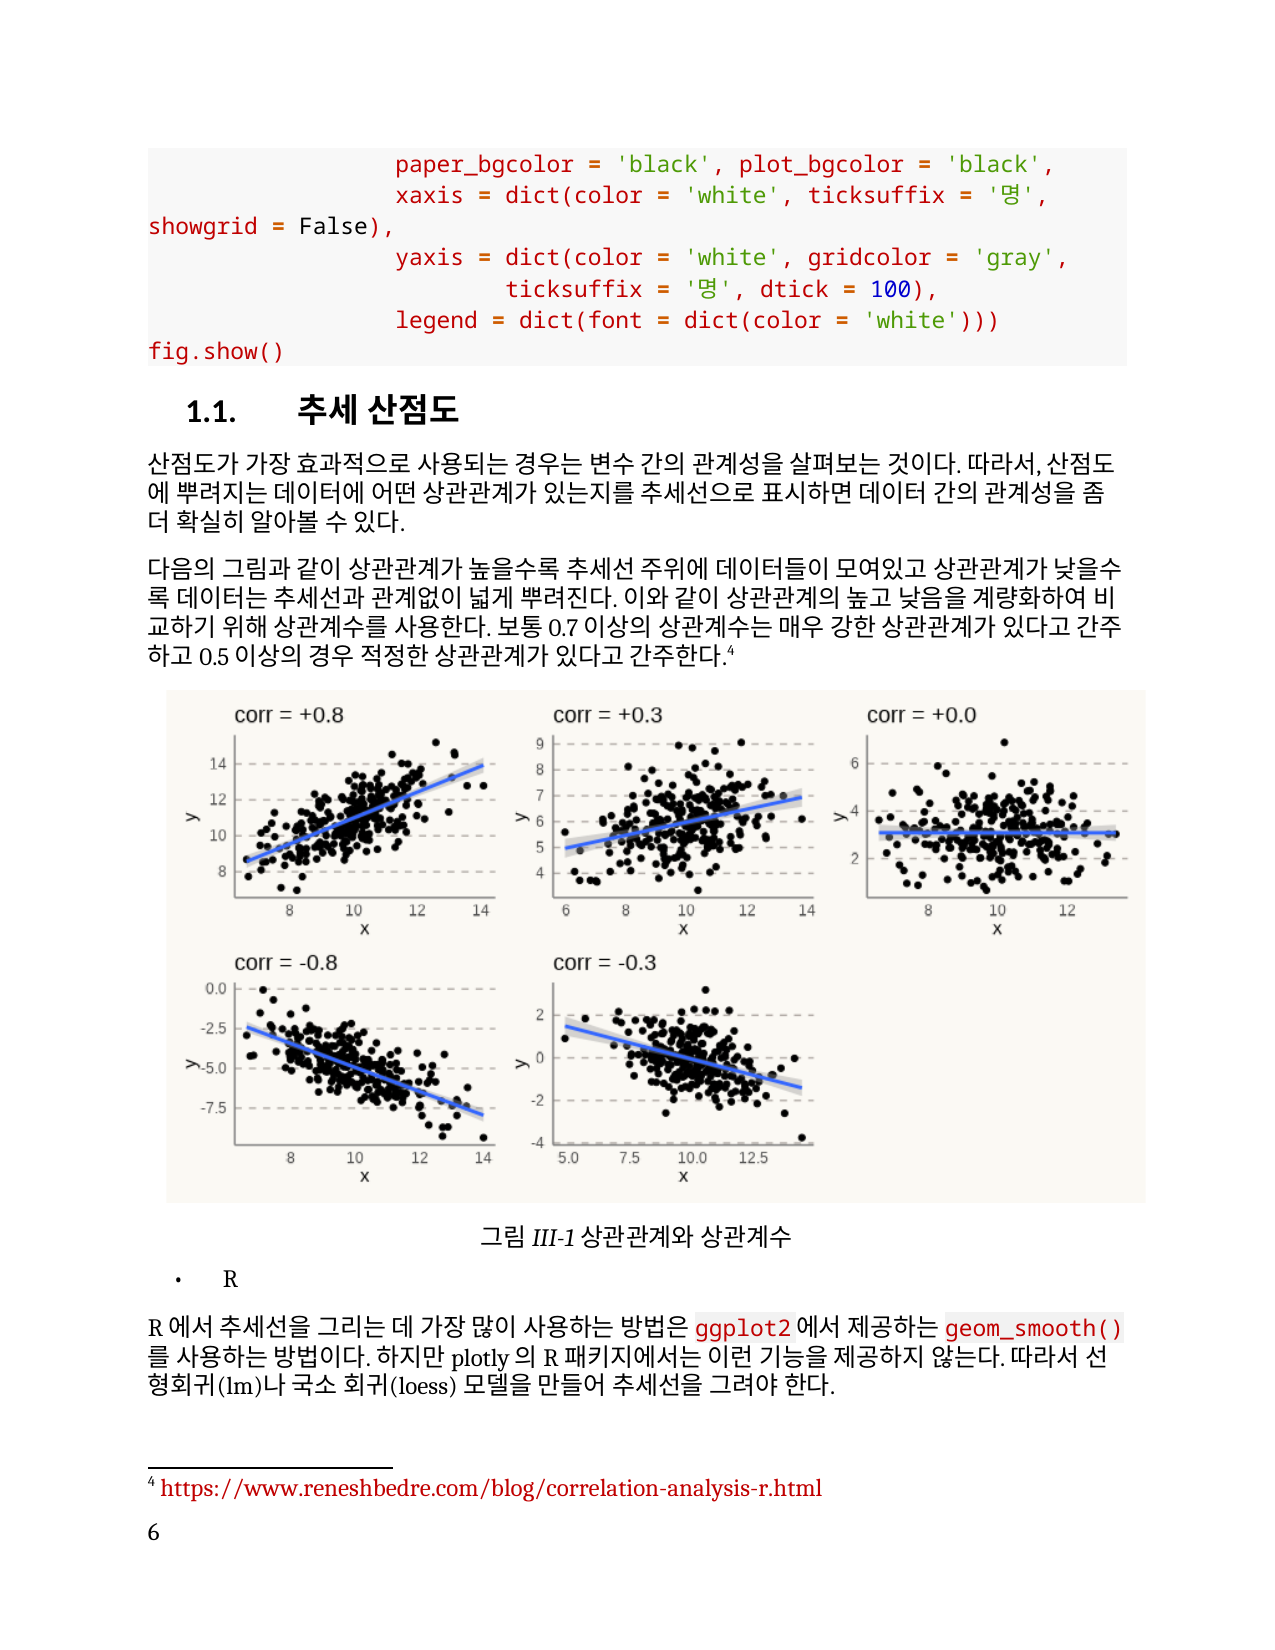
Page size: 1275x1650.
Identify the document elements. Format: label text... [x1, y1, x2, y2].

list R [173, 1265, 1127, 1293]
text 그림 III-1 상관관계와 상관계수 [148, 1223, 1127, 1252]
subtitle 추세 산점도 [185, 387, 1127, 433]
text 다음의 그림과 같이 상관관계가 높을수록 추세선 주위에 데이터들이 모여있고 상관관계가 낮을수록 데이터는 추세선과 관계없이 넓게 뿌려진다. 이와 같이 상관관계의 높고 낮음을 계량화하여 비교하기 위해 상관계수를 사용한다. 보통 0.7 이상의 상관계수는 매우 강한 상관관계가 있다고 간주하고 0.5이상의 경우 적정한 상관관계가 있다고 간주한다. [148, 556, 1127, 671]
picture [166, 690, 1146, 1203]
text R에서 추세선을 그리는 데 가장 많이 사용하는 방법은 ggplot2에서 제공하는 geom_smooth()를 사용하는 방법이다. 하지만 plotly의 R 패키지에서는 이런 기능을 제공하지 않는다. 따라서 선형회귀(lm)나 국소 회귀(loess) 모델을 만들어 추세선을 그려야 한다. [148, 1312, 1127, 1401]
text 산점도가 가장 효과적으로 사용되는 경우는 변수 간의 관계성을 살펴보는 것이다. 따라서, 산점도에 뿌려지는 데이터에 어떤 상관관계가 있는지를 추세선으로 표시하면 데이터 간의 관계성을 좀 더 확실히 알아볼 수 있다. [148, 451, 1127, 538]
